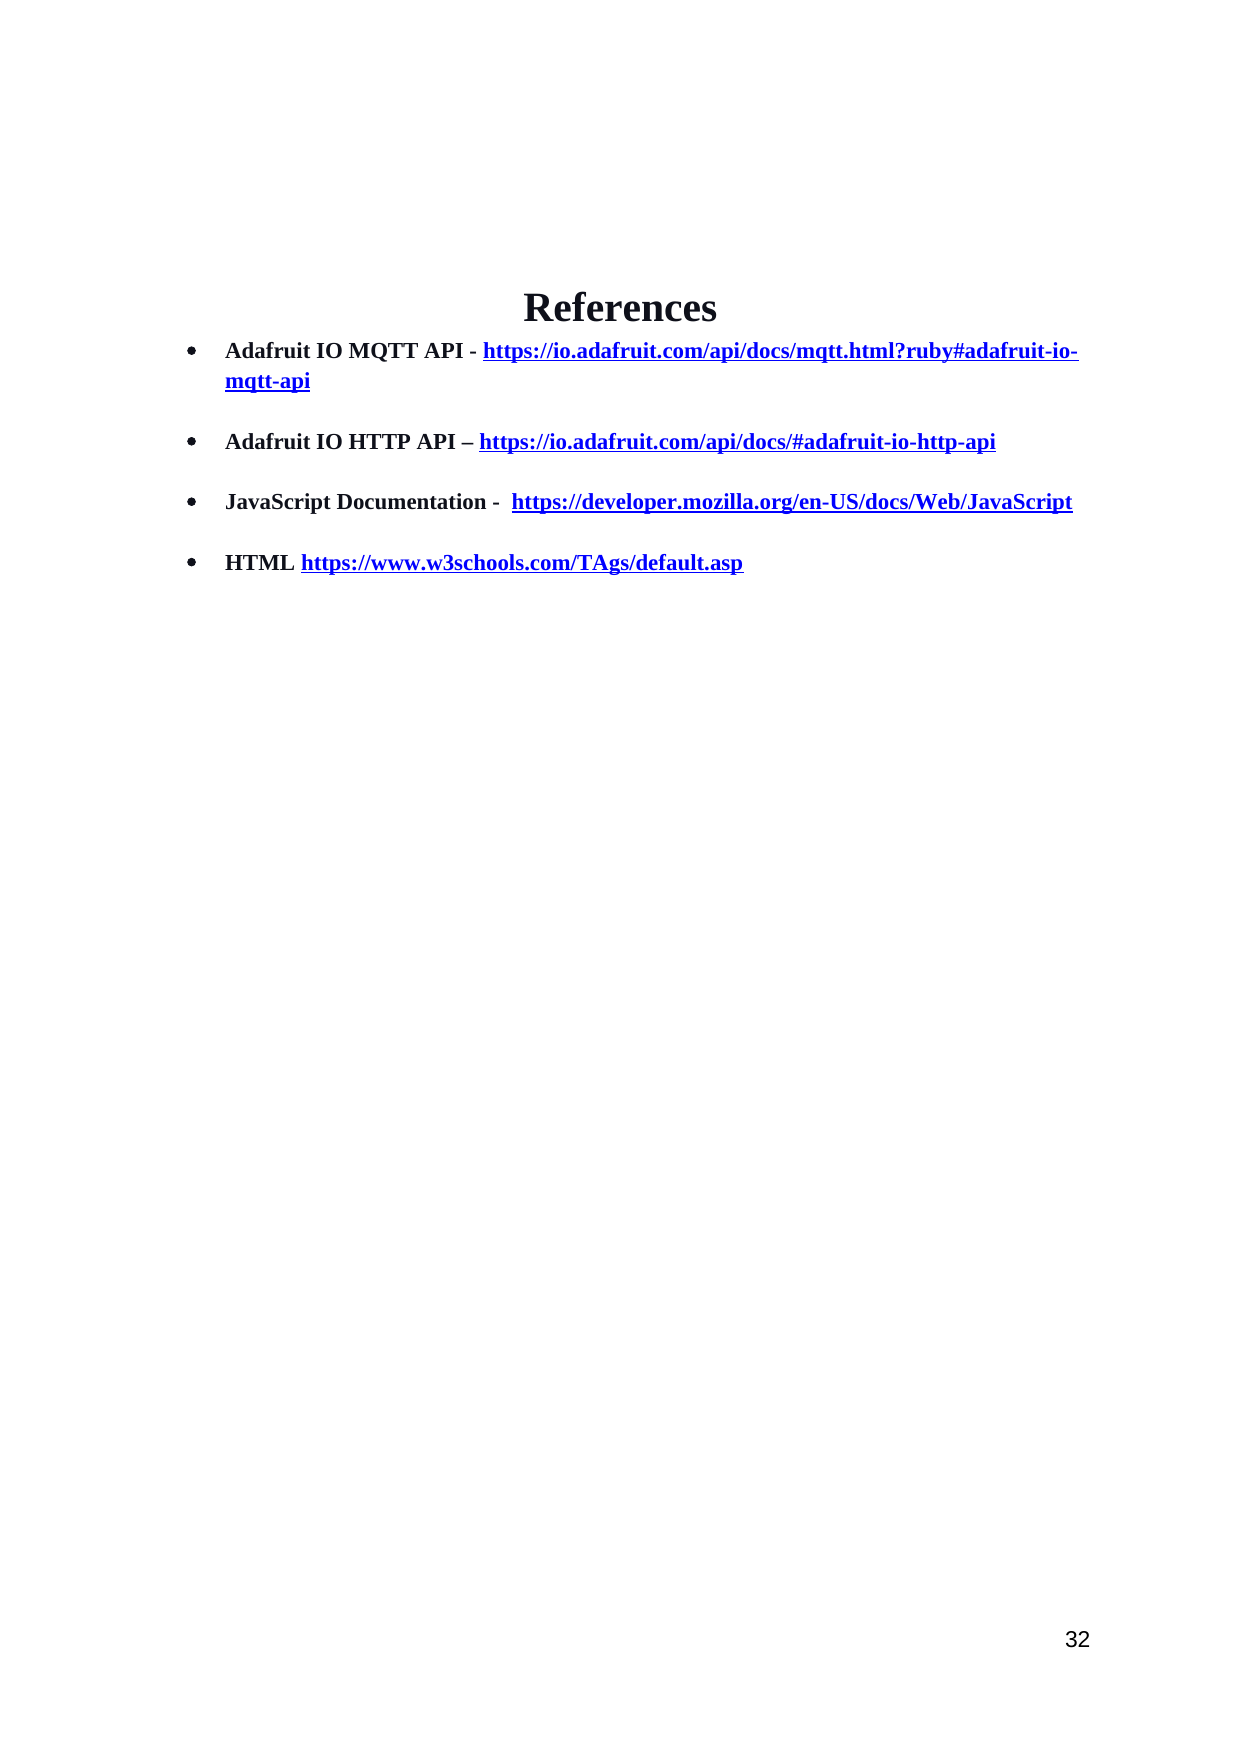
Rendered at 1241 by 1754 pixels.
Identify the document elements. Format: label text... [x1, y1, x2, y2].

list Adafruit IO HTTP API – https://io.adafruit.com/api/docs/#adafruit-io-http-api [187, 428, 1090, 454]
list JavaScript Documentation - https://developer.mozilla.org/en-US/docs/Web/JavaScript [187, 488, 1090, 515]
list Adafruit IO MQTT API - https://io.adafruit.com/api/docs/mqtt.html?ruby#adafruit-io-mqtt-api [187, 337, 1090, 394]
text References [150, 282, 1090, 330]
list HTML https://www.w3schools.com/TAgs/default.asp [187, 549, 1090, 575]
